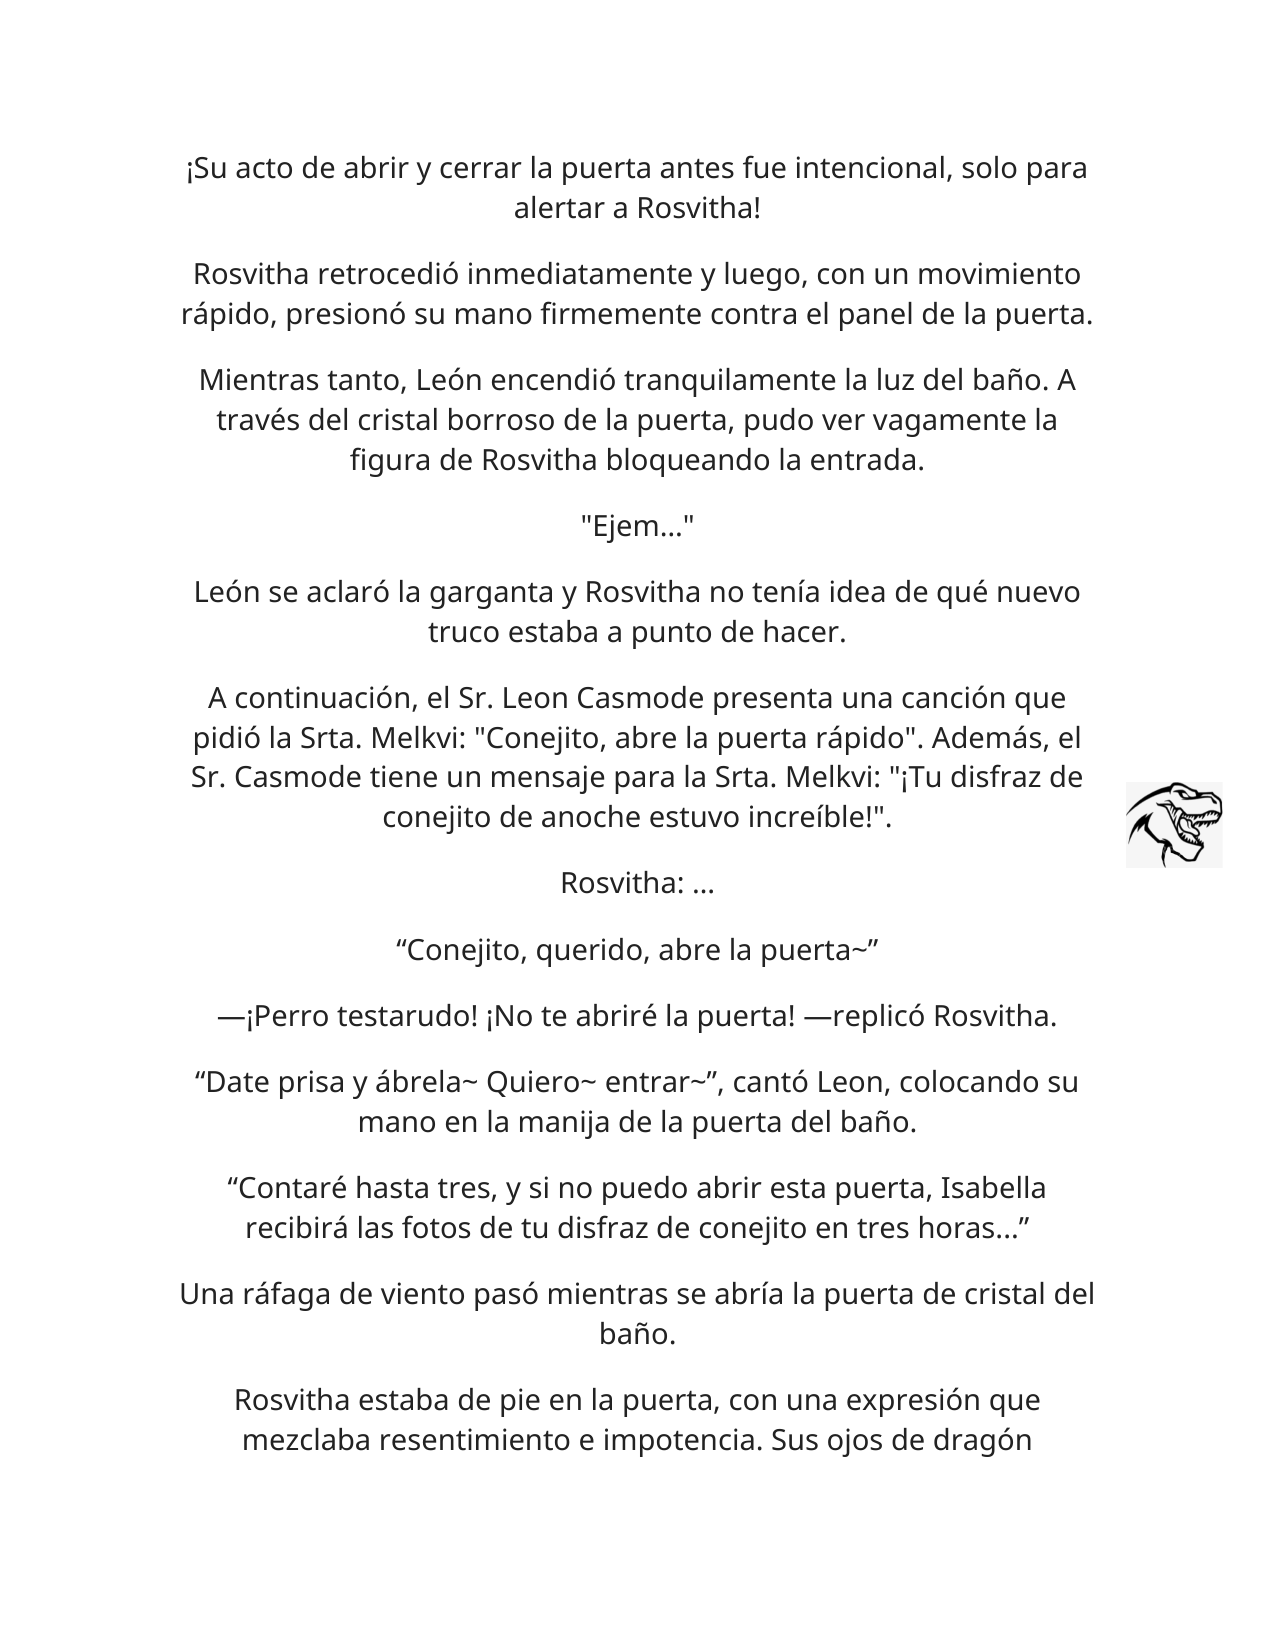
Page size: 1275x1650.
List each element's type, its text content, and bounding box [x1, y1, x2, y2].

text "Ejem…" [177, 505, 1098, 545]
text León se aclaró la garganta y Rosvitha no tenía idea de qué nuevo truco estaba a punto de hacer. [177, 571, 1098, 651]
text “Contaré hasta tres, y si no puedo abrir esta puerta, Isabella recibirá las fotos de tu disfraz de conejito en tres horas...” [177, 1167, 1098, 1247]
text “Conejito, querido, abre la puerta~” [177, 929, 1098, 968]
text “Date prisa y ábrela~ Quiero~ entrar~”, cantó Leon, colocando su mano en la manija de la puerta del baño. [177, 1061, 1098, 1141]
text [177, 1379, 1098, 1458]
text Mientras tanto, León encendió tranquilamente la luz del baño. A través del cristal borroso de la puerta, pudo ver vagamente la figura de Rosvitha bloqueando la entrada. [177, 359, 1098, 478]
text Una ráfaga de viento pasó mientras se abría la puerta de cristal del baño. [177, 1273, 1098, 1353]
text ¡Su acto de abrir y cerrar la puerta antes fue intencional, solo para alertar a Rosvitha! [177, 148, 1098, 227]
text Rosvitha retrocedió inmediatamente y luego, con un movimiento rápido, presionó su mano firmemente contra el panel de la puerta. [177, 253, 1098, 333]
picture [1126, 782, 1223, 868]
text —¡Perro testarudo! ¡No te abriré la puerta! —replicó Rosvitha. [177, 995, 1098, 1035]
text Rosvitha: … [177, 863, 1098, 902]
text A continuación, el Sr. Leon Casmode presenta una canción que pidió la Srta. Melkvi: "Conejito, abre la puerta rápido". Además, el Sr. Casmode tiene un mensaje para la Srta. Melkvi: "¡Tu disfraz de conejito de anoche estuvo increíble!". [177, 677, 1098, 836]
